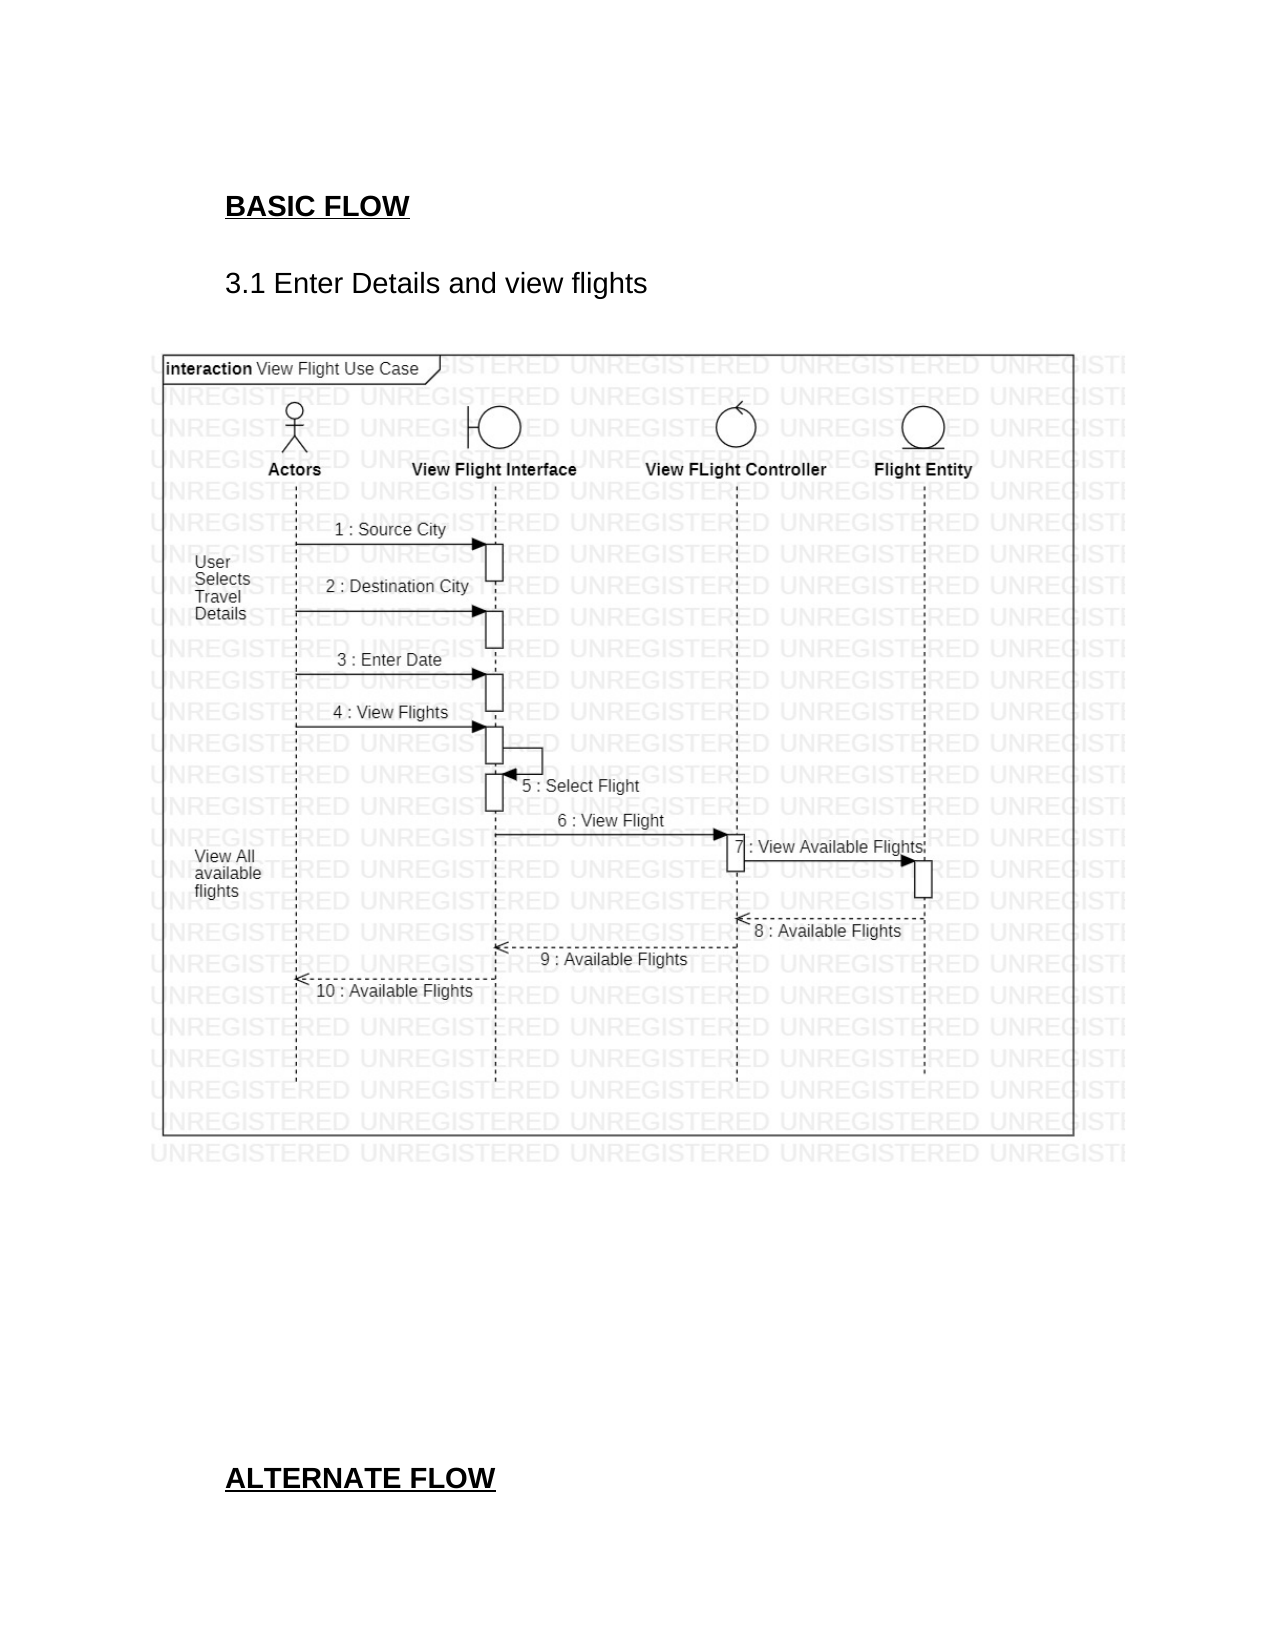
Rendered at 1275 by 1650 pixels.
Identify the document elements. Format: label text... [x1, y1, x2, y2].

picture [150, 342, 1125, 1188]
text BASIC FLOW [225, 188, 1125, 222]
text 3.1 Enter Details and view flights [225, 266, 1125, 299]
text ALTERNATE FLOW [225, 1461, 1125, 1494]
